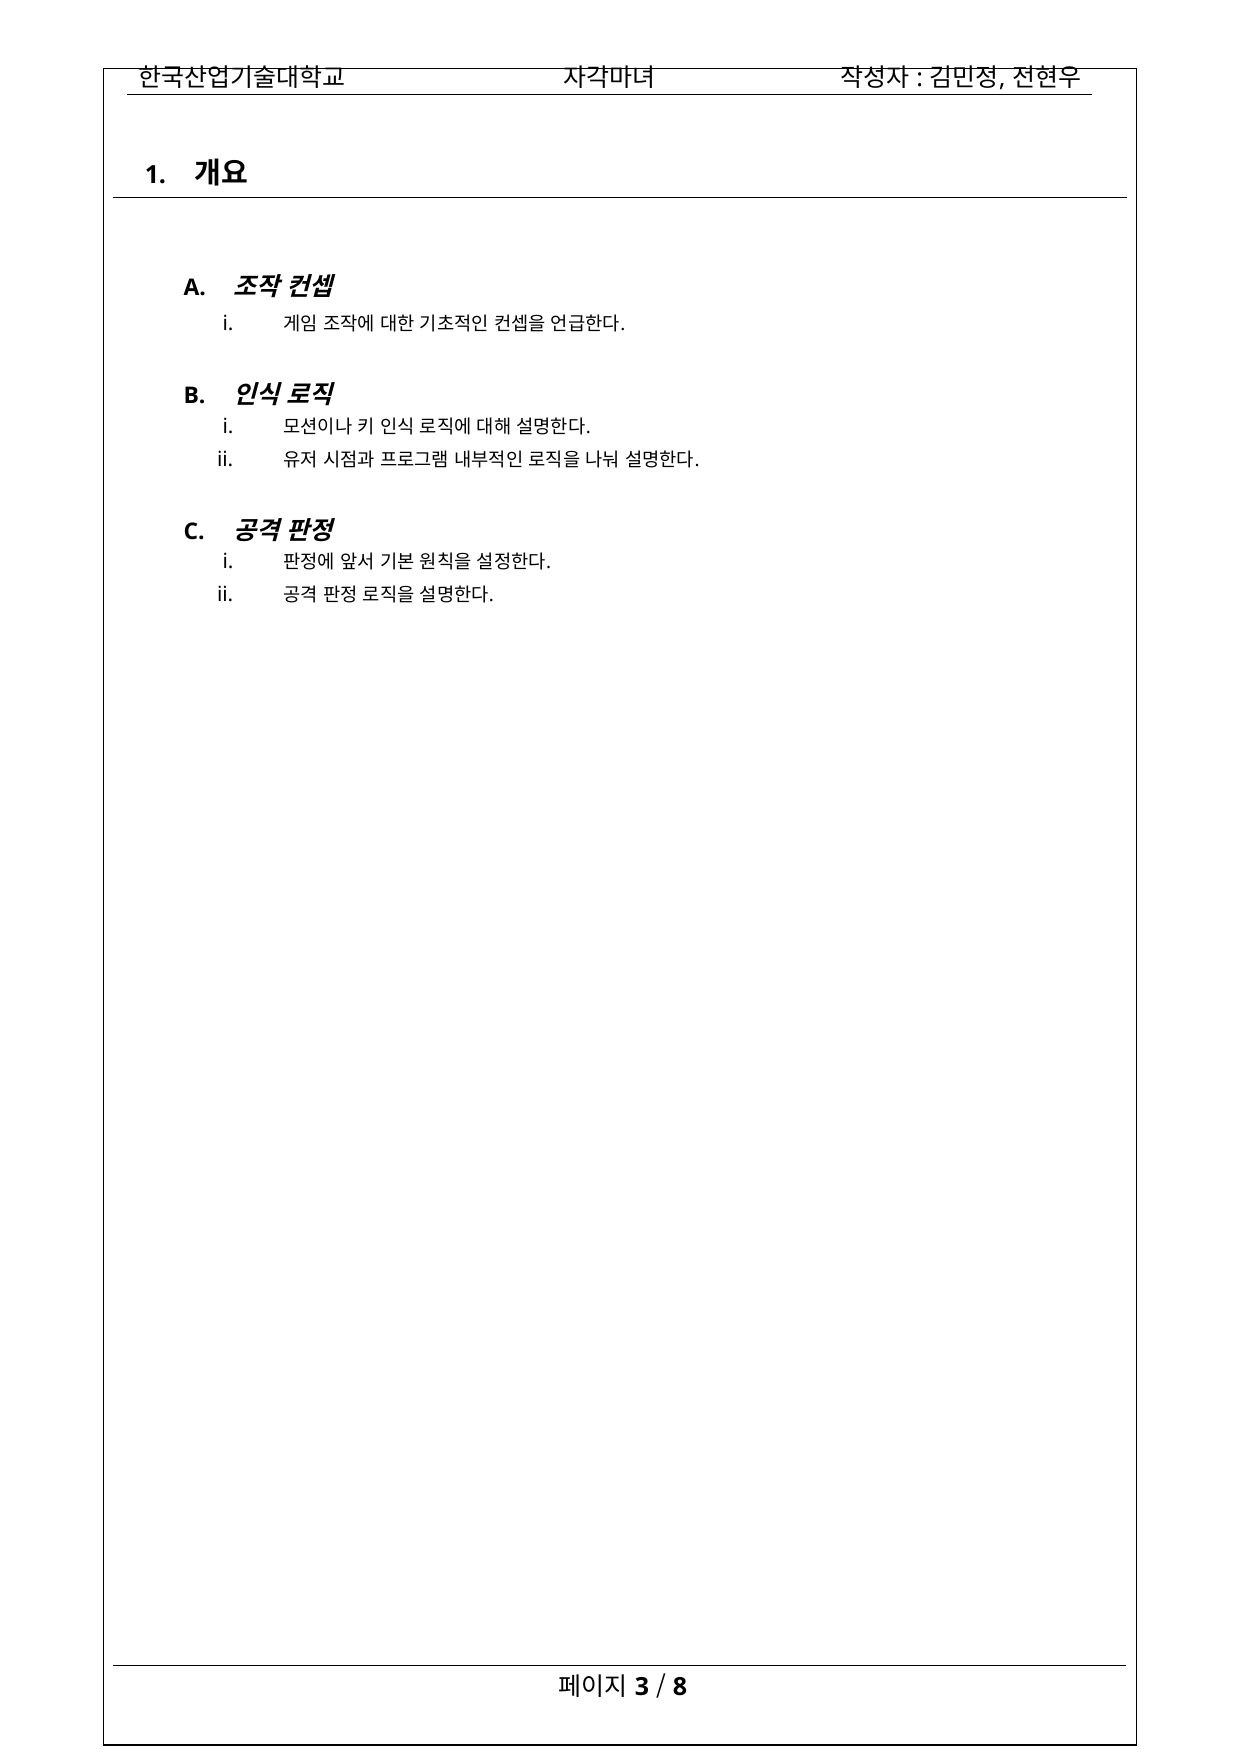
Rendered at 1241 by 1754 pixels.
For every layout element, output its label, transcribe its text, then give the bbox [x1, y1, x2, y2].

subtitle 공격 판정 로직을 설명한다. [233, 579, 1128, 608]
subtitle 게임 조작에 대한 기초적인 컨셉을 언급한다. [233, 308, 1128, 337]
subtitle 인식 로직 [183, 375, 1128, 411]
subtitle 판정에 앞서 기본 원칙을 설정한다. [233, 547, 1128, 575]
subtitle 유저 시점과 프로그램 내부적인 로직을 나눠 설명한다. [233, 444, 1128, 472]
table_header 개요 [113, 150, 1127, 197]
subtitle 조작 컨셉 [183, 266, 1128, 303]
subtitle 모션이나 키 인식 로직에 대해 설명한다. [233, 411, 1128, 439]
subtitle 공격 판정 [183, 510, 1128, 547]
